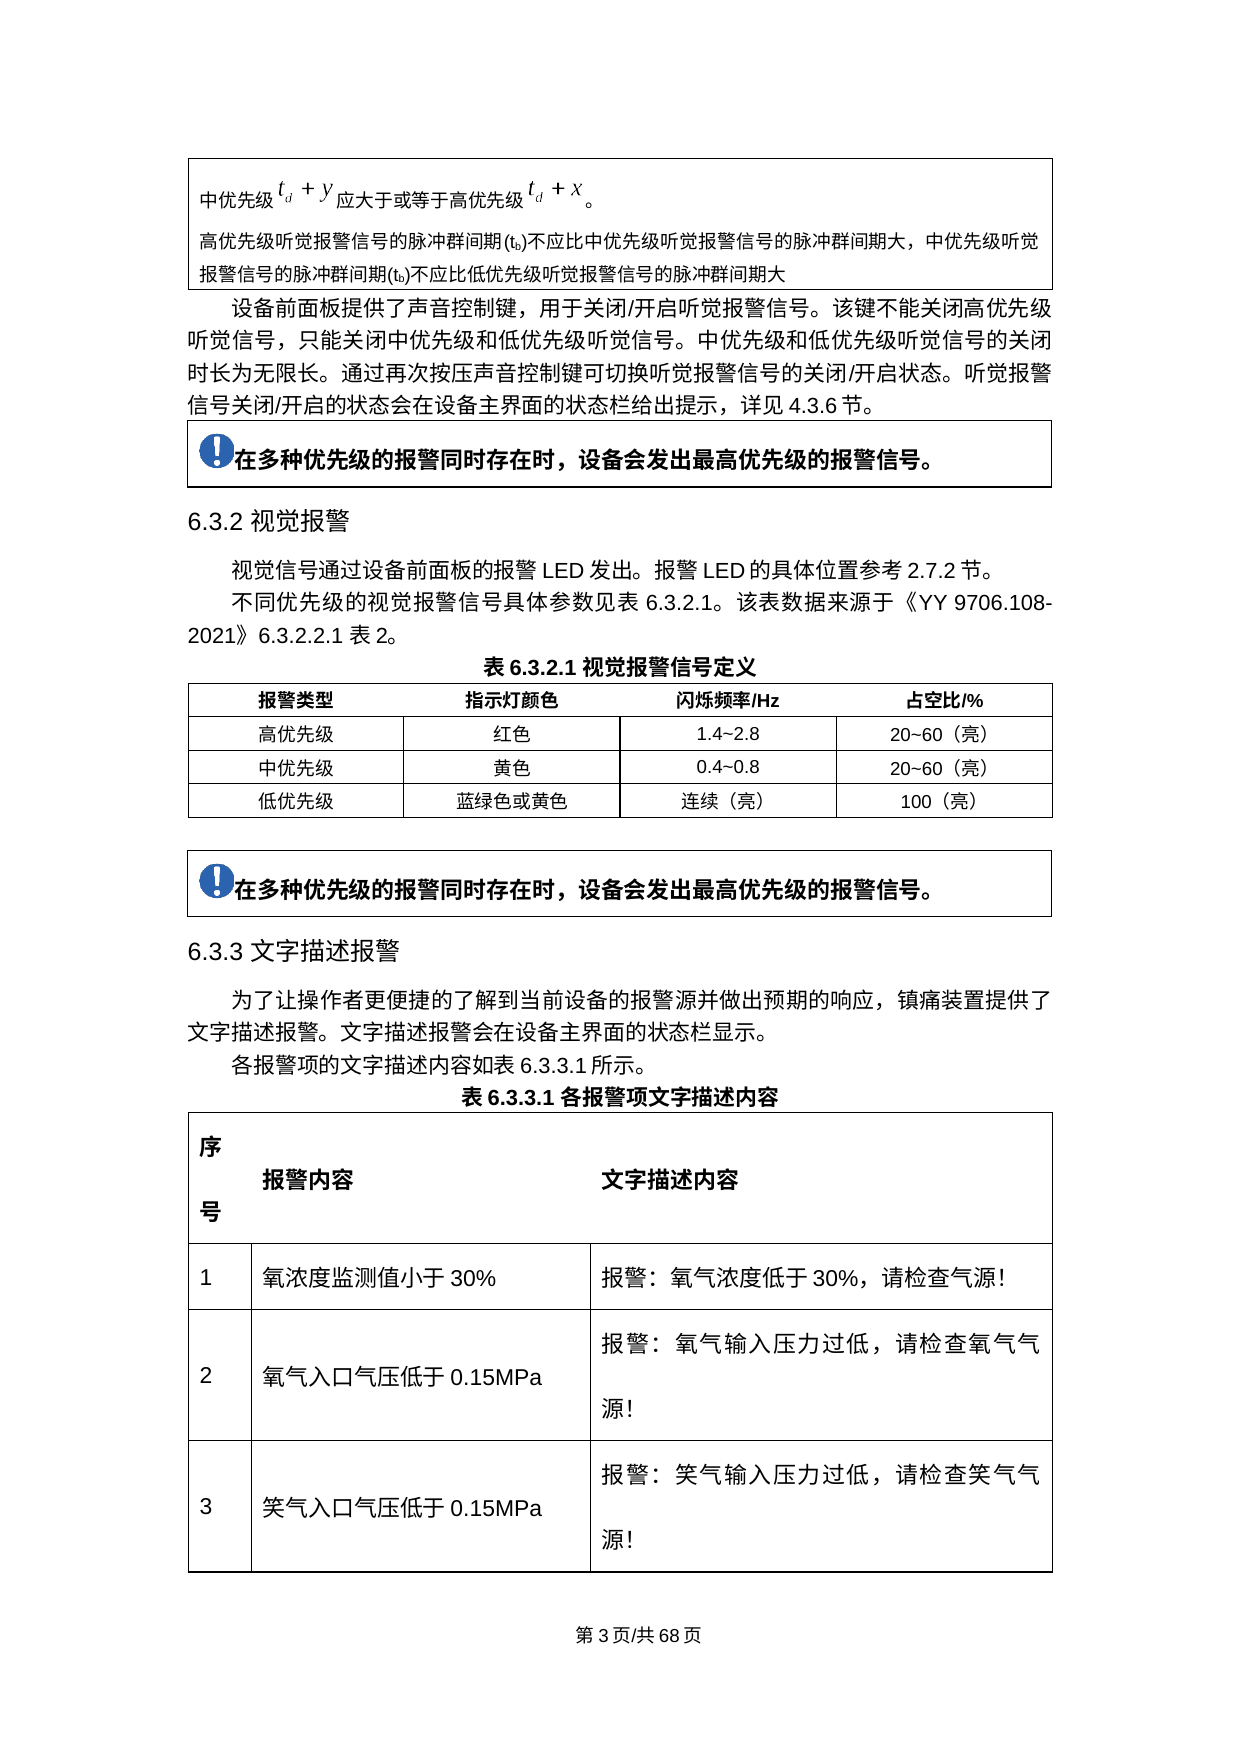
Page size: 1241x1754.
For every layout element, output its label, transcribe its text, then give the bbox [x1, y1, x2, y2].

table_cell 报警：氧气输入压力过低，请检查氧气气源！ [591, 1310, 1052, 1440]
text 视觉信号通过设备前面板的报警LED发出。报警LED的具体位置参考2.7.2节。 [187, 552, 1053, 585]
table_cell 报警：笑气输入压力过低，请检查笑气气源！ [591, 1441, 1052, 1571]
picture [198, 432, 234, 469]
table_cell 20~60（亮） [837, 717, 1052, 749]
table_cell 蓝绿色或黄色 [404, 784, 619, 817]
text 为了让操作者更便捷的了解到当前设备的报警源并做出预期的响应，镇痛装置提供了文字描述报警。文字描述报警会在设备主界面的状态栏显示。 [187, 982, 1053, 1047]
table_cell 报警：氧气浓度低于30%，请检查气源！ [591, 1244, 1052, 1309]
table_cell 高优先级 [189, 717, 403, 749]
table_cell 3 [189, 1441, 251, 1571]
table_header 在多种优先级的报警同时存在时，设备会发出最高优先级的报警信号。 [188, 851, 1051, 916]
table_header 报警内容 [251, 1113, 590, 1243]
table_header 在多种优先级的报警同时存在时，设备会发出最高优先级的报警信号。 [188, 421, 1051, 486]
table_cell 100（亮） [837, 784, 1052, 817]
table_header 指示灯颜色 [404, 684, 620, 716]
table_header 文字描述内容 [590, 1113, 1052, 1243]
text 表6.3.3.1 各报警项文字描述内容 [187, 1080, 1053, 1112]
text 各报警项的文字描述内容如表6.3.3.1所示。 [187, 1047, 1053, 1080]
table_cell 红色 [404, 717, 619, 749]
table_cell 笑气入口气压低于0.15MPa [252, 1441, 590, 1571]
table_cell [189, 159, 1052, 289]
picture [198, 862, 234, 899]
table_header 报警类型 [189, 684, 404, 716]
table_cell 中优先级 [189, 751, 403, 783]
subtitle 文字描述报警 [187, 917, 1053, 982]
table_cell 1 [189, 1244, 251, 1309]
table_header 闪烁频率/Hz [620, 684, 836, 716]
table_cell 氧浓度监测值小于30% [252, 1244, 590, 1309]
text 表6.3.2.1 视觉报警信号定义 [187, 650, 1053, 682]
table_cell 0.4~0.8 [621, 751, 836, 783]
table_header 占空比/% [836, 684, 1052, 716]
table_cell 2 [189, 1310, 251, 1440]
table_header 序号 [189, 1113, 251, 1243]
text 不同优先级的视觉报警信号具体参数见表6.3.2.1。该表数据来源于《YY 9706.108-2021》6.3.2.2.1 表2。 [187, 585, 1053, 650]
table_cell 连续（亮） [621, 784, 836, 817]
table_cell 黄色 [404, 751, 619, 783]
table_cell 1.4~2.8 [621, 717, 836, 749]
table_cell 氧气入口气压低于0.15MPa [252, 1310, 590, 1440]
table_cell 低优先级 [189, 784, 403, 817]
subtitle 视觉报警 [187, 487, 1053, 552]
text 设备前面板提供了声音控制键，用于关闭/开启听觉报警信号。该键不能关闭高优先级听觉信号，只能关闭中优先级和低优先级听觉信号。中优先级和低优先级听觉信号的关闭时长为无限长。通过再次按压声音控制键可切换听觉报警信号的关闭/开启状态。听觉报警信号关闭/开启的状态会在设备主界面的状态栏给出提示，详见4.3.6节。 [187, 290, 1053, 420]
table_cell 20~60（亮） [837, 751, 1052, 783]
